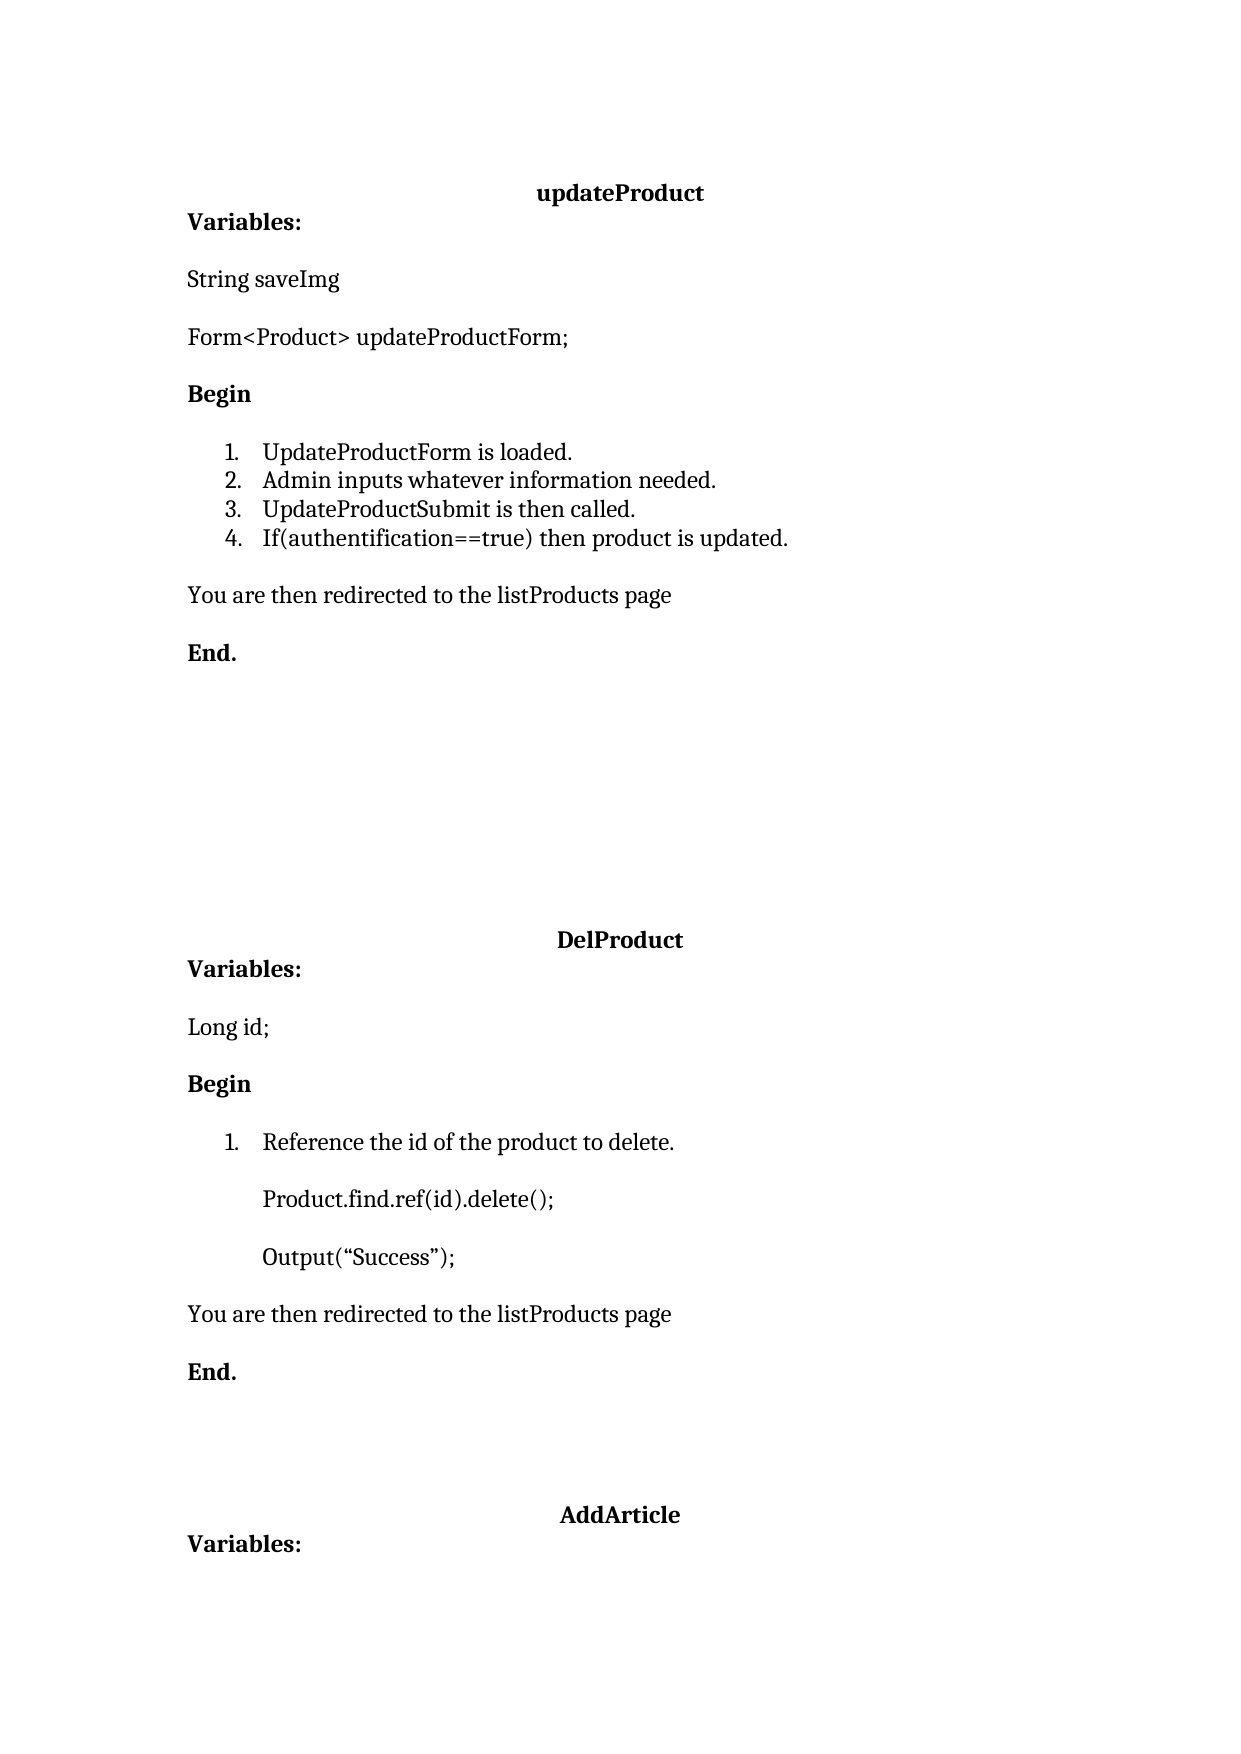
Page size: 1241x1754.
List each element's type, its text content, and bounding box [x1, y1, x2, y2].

text Variables: [187, 207, 1053, 236]
list UpdateProductSubmit is then called. [225, 495, 1053, 524]
text End. [187, 639, 1053, 667]
text Form<Product> updateProductForm; [187, 322, 1053, 351]
text updateProduct [187, 179, 1053, 207]
text Begin [187, 380, 1053, 409]
text You are then redirected to the listProducts page [187, 581, 1053, 610]
text Variables: [187, 955, 1053, 984]
list Admin inputs whatever information needed. [225, 466, 1053, 495]
text AddArticle [187, 1501, 1053, 1530]
text You are then redirected to the listProducts page [187, 1300, 1053, 1329]
text String saveImg [187, 265, 1053, 294]
list If(authentification==true) then product is updated. [225, 524, 1053, 552]
text Variables: [187, 1530, 1053, 1559]
text Begin [187, 1070, 1053, 1099]
text Long id; [187, 1012, 1053, 1041]
text DelProduct [187, 926, 1053, 955]
text End. [187, 1357, 1053, 1386]
list Reference the id of the product to delete. [225, 1127, 1053, 1156]
list UpdateProductForm is loaded. [225, 437, 1053, 466]
text Product.find.ref(id).delete(); [262, 1185, 1053, 1214]
text Output(“Success”); [262, 1242, 1053, 1271]
